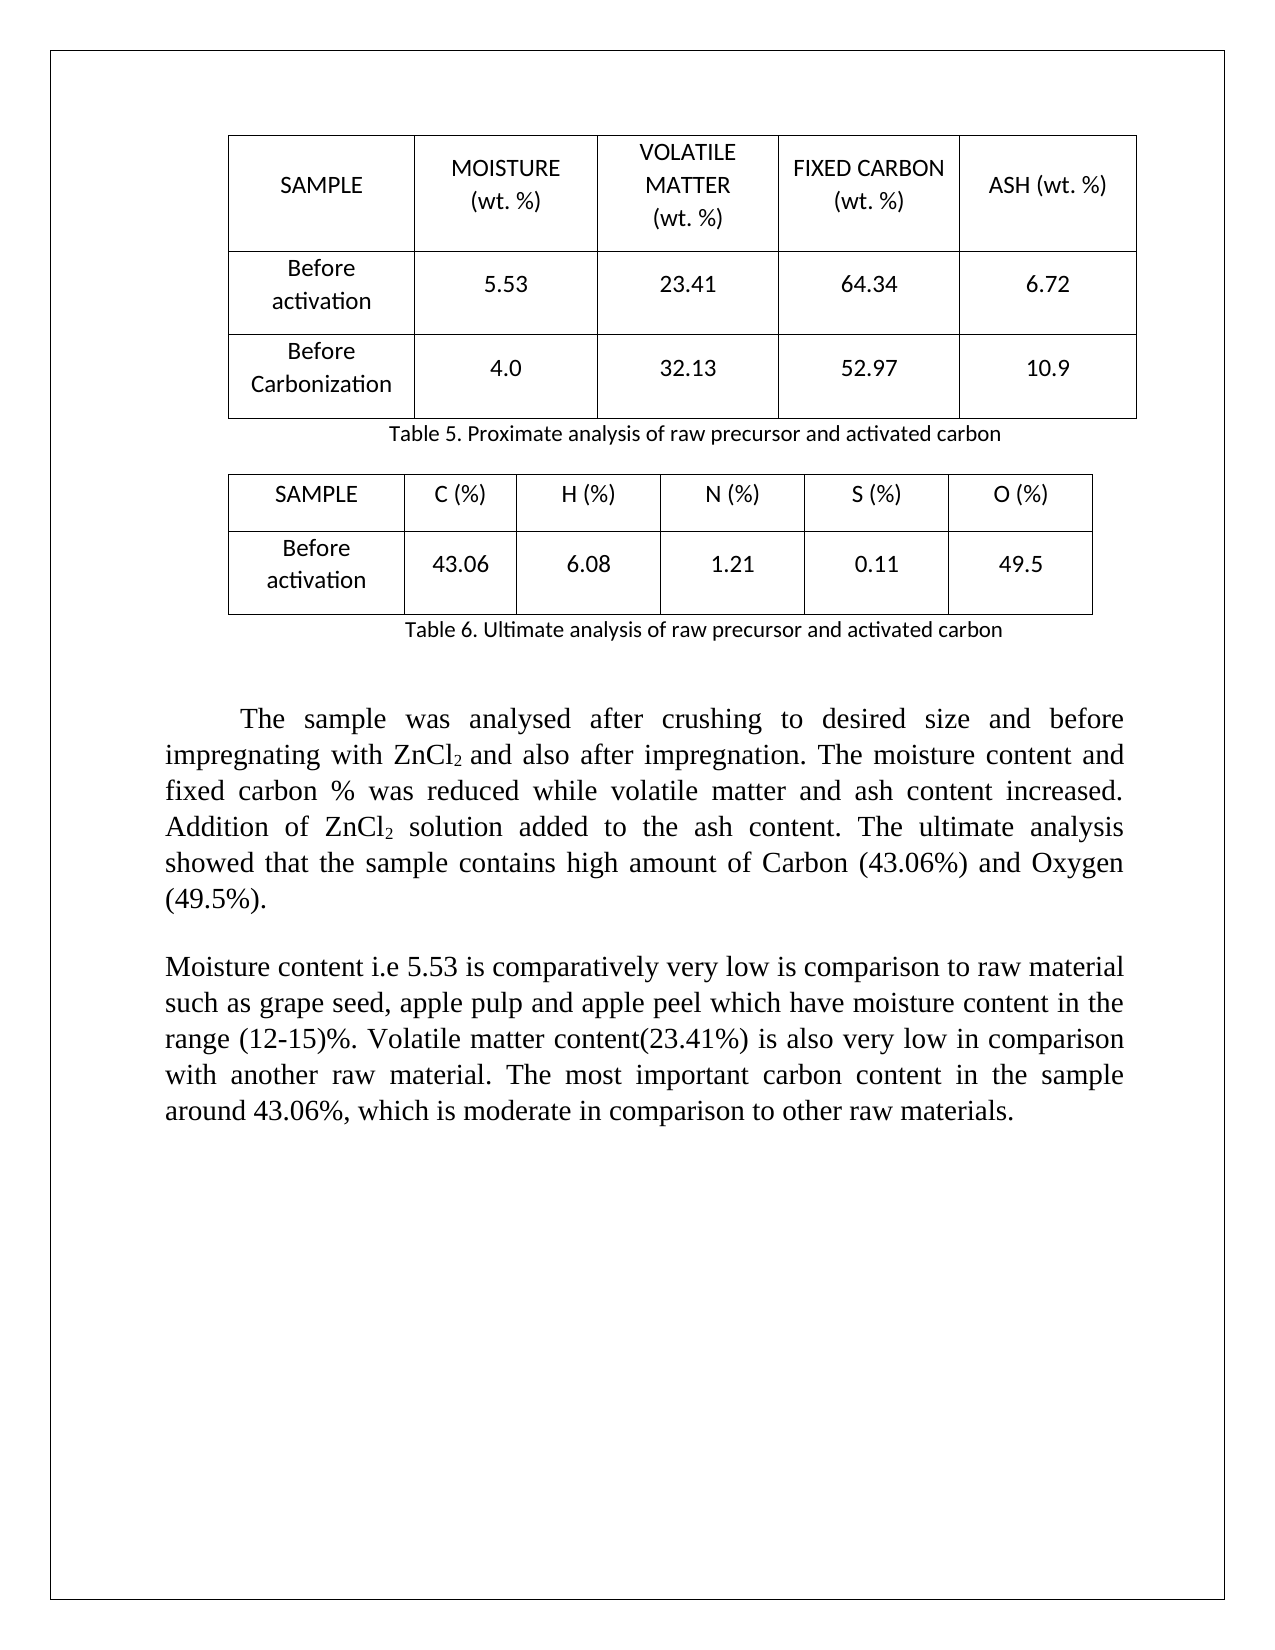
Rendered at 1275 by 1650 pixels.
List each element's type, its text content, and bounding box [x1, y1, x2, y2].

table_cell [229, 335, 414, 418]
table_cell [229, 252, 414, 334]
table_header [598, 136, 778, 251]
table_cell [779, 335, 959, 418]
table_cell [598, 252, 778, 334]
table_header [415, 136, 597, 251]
text The sample was analysed after crushing to desired size and before impregnating with ZnCl2 and also after impregnation. The moisture content and fixed carbon % was reduced while volatile matter and ash content increased. Addition of ZnCl2 solution added to the ash content. The ultimate analysis showed that the sample contains high amount of Carbon (43.06%) and Oxygen (49.5%). [165, 701, 1125, 915]
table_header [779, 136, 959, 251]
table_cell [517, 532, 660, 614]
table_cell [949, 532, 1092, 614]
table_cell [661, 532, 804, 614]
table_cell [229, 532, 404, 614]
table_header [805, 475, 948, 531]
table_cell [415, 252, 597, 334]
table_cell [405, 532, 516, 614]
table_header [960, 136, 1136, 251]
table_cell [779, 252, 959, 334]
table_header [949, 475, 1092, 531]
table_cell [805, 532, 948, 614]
text Moisture content i.e 5.53 is comparatively very low is comparison to raw material such as grape seed, apple pulp and apple peel which have moisture content in the range (12-15)%. Volatile matter content(23.41%) is also very low in comparison with another raw material. The most important carbon content in the sample around 43.06%, which is moderate in comparison to other raw materials. [165, 949, 1125, 1127]
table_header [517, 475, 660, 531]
list Table 6. Ultimate analysis of raw precursor and activated carbon [240, 615, 1125, 643]
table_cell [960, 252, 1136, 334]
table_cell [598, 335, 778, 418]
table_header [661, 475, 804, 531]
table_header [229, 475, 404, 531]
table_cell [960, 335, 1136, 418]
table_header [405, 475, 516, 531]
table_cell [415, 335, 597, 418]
list Table 5. Proximate analysis of raw precursor and activated carbon [240, 419, 1125, 447]
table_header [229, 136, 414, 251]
